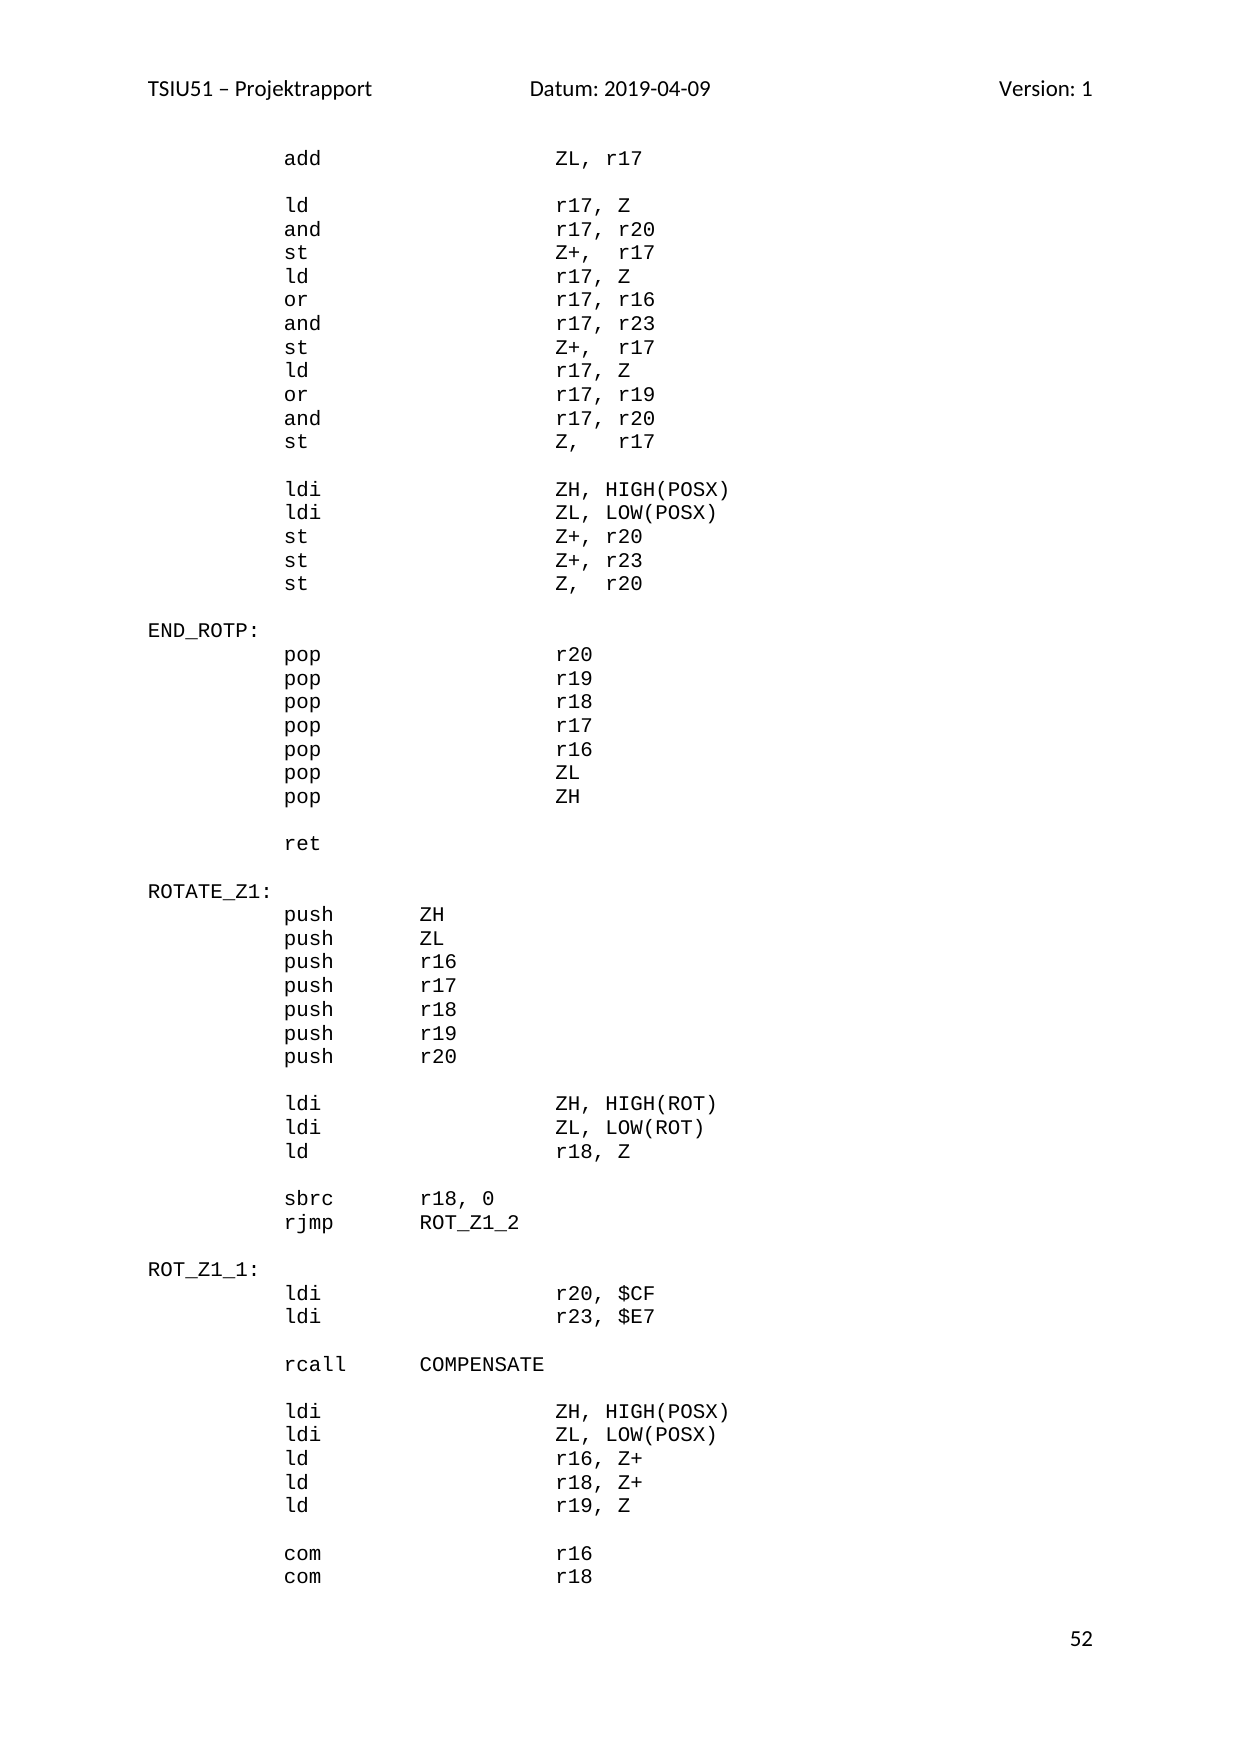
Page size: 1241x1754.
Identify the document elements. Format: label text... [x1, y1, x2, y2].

text ld r17, Z [148, 360, 1093, 384]
text ret [148, 833, 1093, 857]
text pop r20 [148, 644, 1093, 668]
text push r19 [148, 1022, 1093, 1046]
text ld r18, Z [148, 1141, 1093, 1164]
text push r16 [148, 952, 1093, 975]
text sbrc r18, 0 [148, 1188, 1093, 1212]
text st Z+, r17 [148, 337, 1093, 360]
text ldi ZH, HIGH(POSX) [148, 1401, 1093, 1424]
text ldi r20, $CF [148, 1283, 1093, 1306]
text pop ZL [148, 762, 1093, 786]
text pop r17 [148, 715, 1093, 739]
text push r20 [148, 1046, 1093, 1070]
text st Z, r20 [148, 573, 1093, 597]
text ldi ZL, LOW(POSX) [148, 1424, 1093, 1448]
text st Z+, r17 [148, 242, 1093, 266]
text push ZH [148, 904, 1093, 928]
text and r17, r20 [148, 218, 1093, 242]
text ldi ZL, LOW(ROT) [148, 1117, 1093, 1141]
text or r17, r16 [148, 289, 1093, 313]
text ldi r23, $E7 [148, 1306, 1093, 1330]
text ld r18, Z+ [148, 1472, 1093, 1495]
text pop r18 [148, 691, 1093, 715]
text com r16 [148, 1543, 1093, 1566]
text push ZL [148, 928, 1093, 952]
text ld r19, Z [148, 1495, 1093, 1519]
text ld r17, Z [148, 195, 1093, 218]
text and r17, r20 [148, 408, 1093, 431]
text st Z+, r20 [148, 526, 1093, 549]
text ldi ZH, HIGH(ROT) [148, 1093, 1093, 1117]
text push r17 [148, 975, 1093, 999]
text add ZL, r17 [148, 148, 1093, 171]
text pop ZH [148, 786, 1093, 810]
text and r17, r23 [148, 313, 1093, 337]
text ROT_Z1_1: [148, 1259, 1093, 1283]
text st Z, r17 [148, 431, 1093, 455]
text push r18 [148, 999, 1093, 1022]
text pop r19 [148, 668, 1093, 691]
text ROTATE_Z1: [148, 881, 1093, 904]
text ldi ZH, HIGH(POSX) [148, 479, 1093, 502]
text pop r16 [148, 739, 1093, 762]
text or r17, r19 [148, 384, 1093, 408]
text com r18 [148, 1566, 1093, 1590]
text ldi ZL, LOW(POSX) [148, 502, 1093, 526]
text ld r17, Z [148, 266, 1093, 289]
text ld r16, Z+ [148, 1448, 1093, 1472]
text rjmp ROT_Z1_2 [148, 1212, 1093, 1235]
text END_ROTP: [148, 621, 1093, 644]
text rcall COMPENSATE [148, 1353, 1093, 1377]
text st Z+, r23 [148, 549, 1093, 573]
